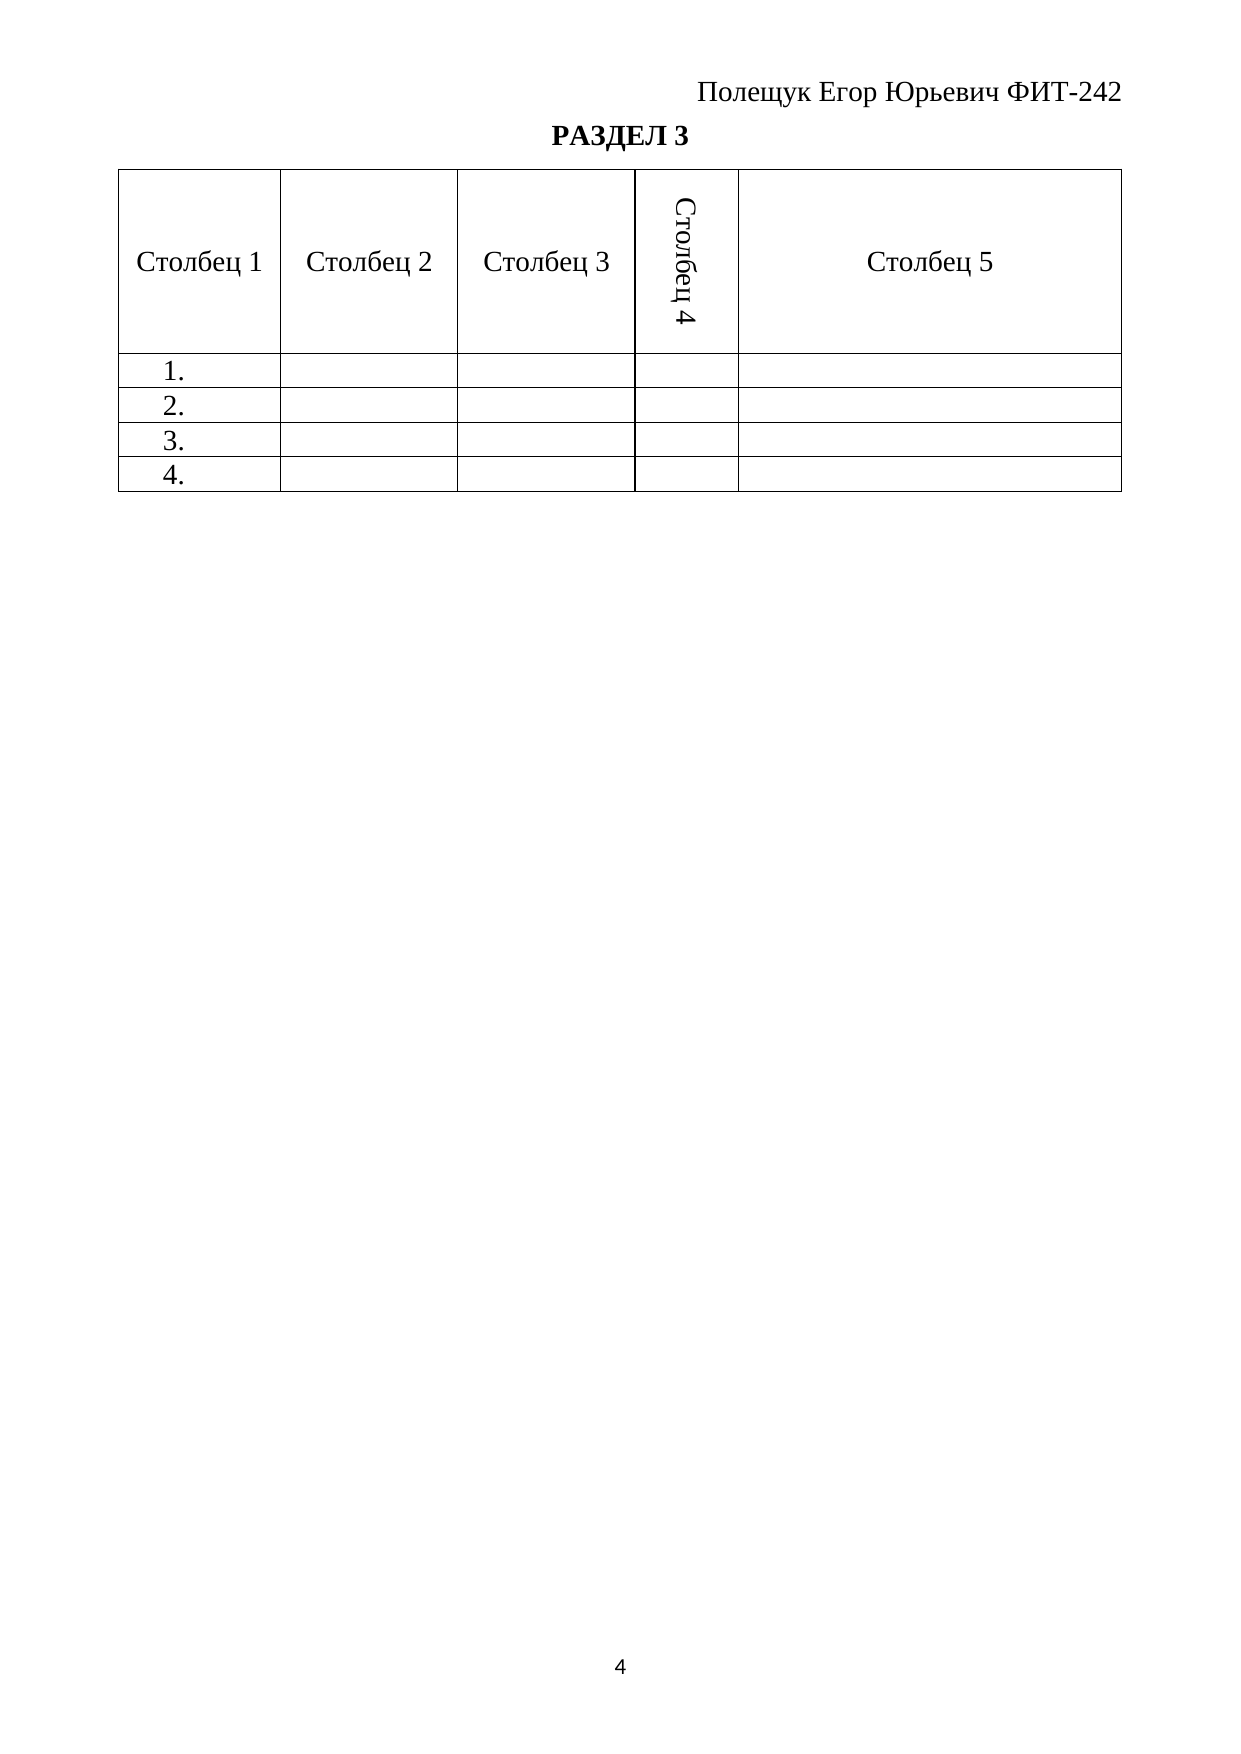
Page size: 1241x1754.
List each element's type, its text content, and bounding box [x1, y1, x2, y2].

table_cell [119, 354, 280, 387]
table_cell [739, 423, 1121, 456]
table_cell [119, 457, 280, 491]
table_cell [458, 423, 634, 456]
table_cell [739, 388, 1121, 422]
table_cell [636, 457, 738, 491]
table_cell [458, 354, 634, 387]
table_cell [281, 423, 457, 456]
table_cell [281, 457, 457, 491]
table_header Столбец 2 [281, 170, 457, 352]
table_cell [119, 388, 280, 422]
table_cell [739, 354, 1121, 387]
table_cell [636, 423, 738, 456]
table_cell [458, 457, 634, 491]
table_header Столбец 1 [119, 170, 280, 352]
table_header Столбец 4 [636, 170, 738, 352]
table_cell [636, 388, 738, 422]
table_cell [281, 354, 457, 387]
subtitle РАЗДЕЛ 3 [118, 118, 1122, 152]
table_header Столбец 5 [739, 170, 1121, 352]
table_cell [119, 423, 280, 456]
table_cell [636, 354, 738, 387]
table_cell [458, 388, 634, 422]
table_header Столбец 3 [458, 170, 634, 352]
table_cell [281, 388, 457, 422]
table_cell [739, 457, 1121, 491]
